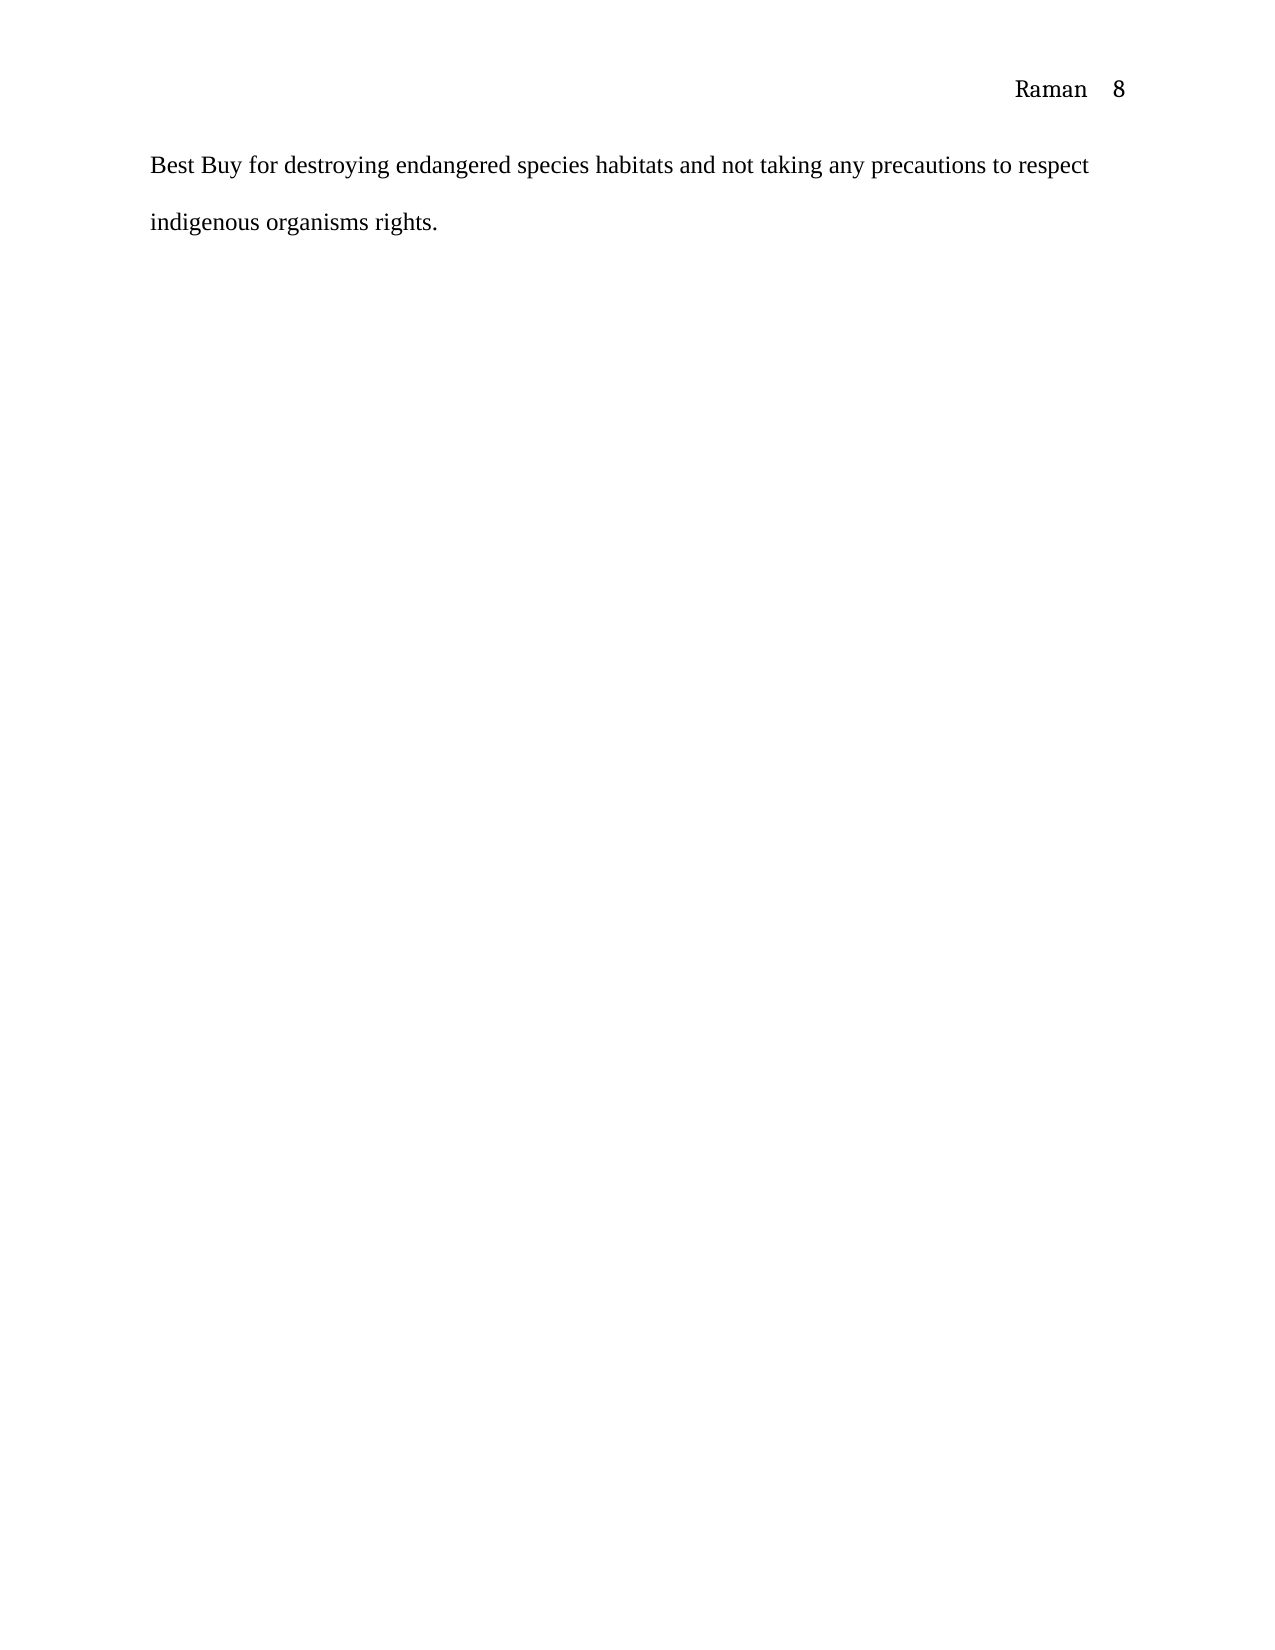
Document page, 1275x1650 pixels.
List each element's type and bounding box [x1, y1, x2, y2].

text [150, 150, 1125, 236]
